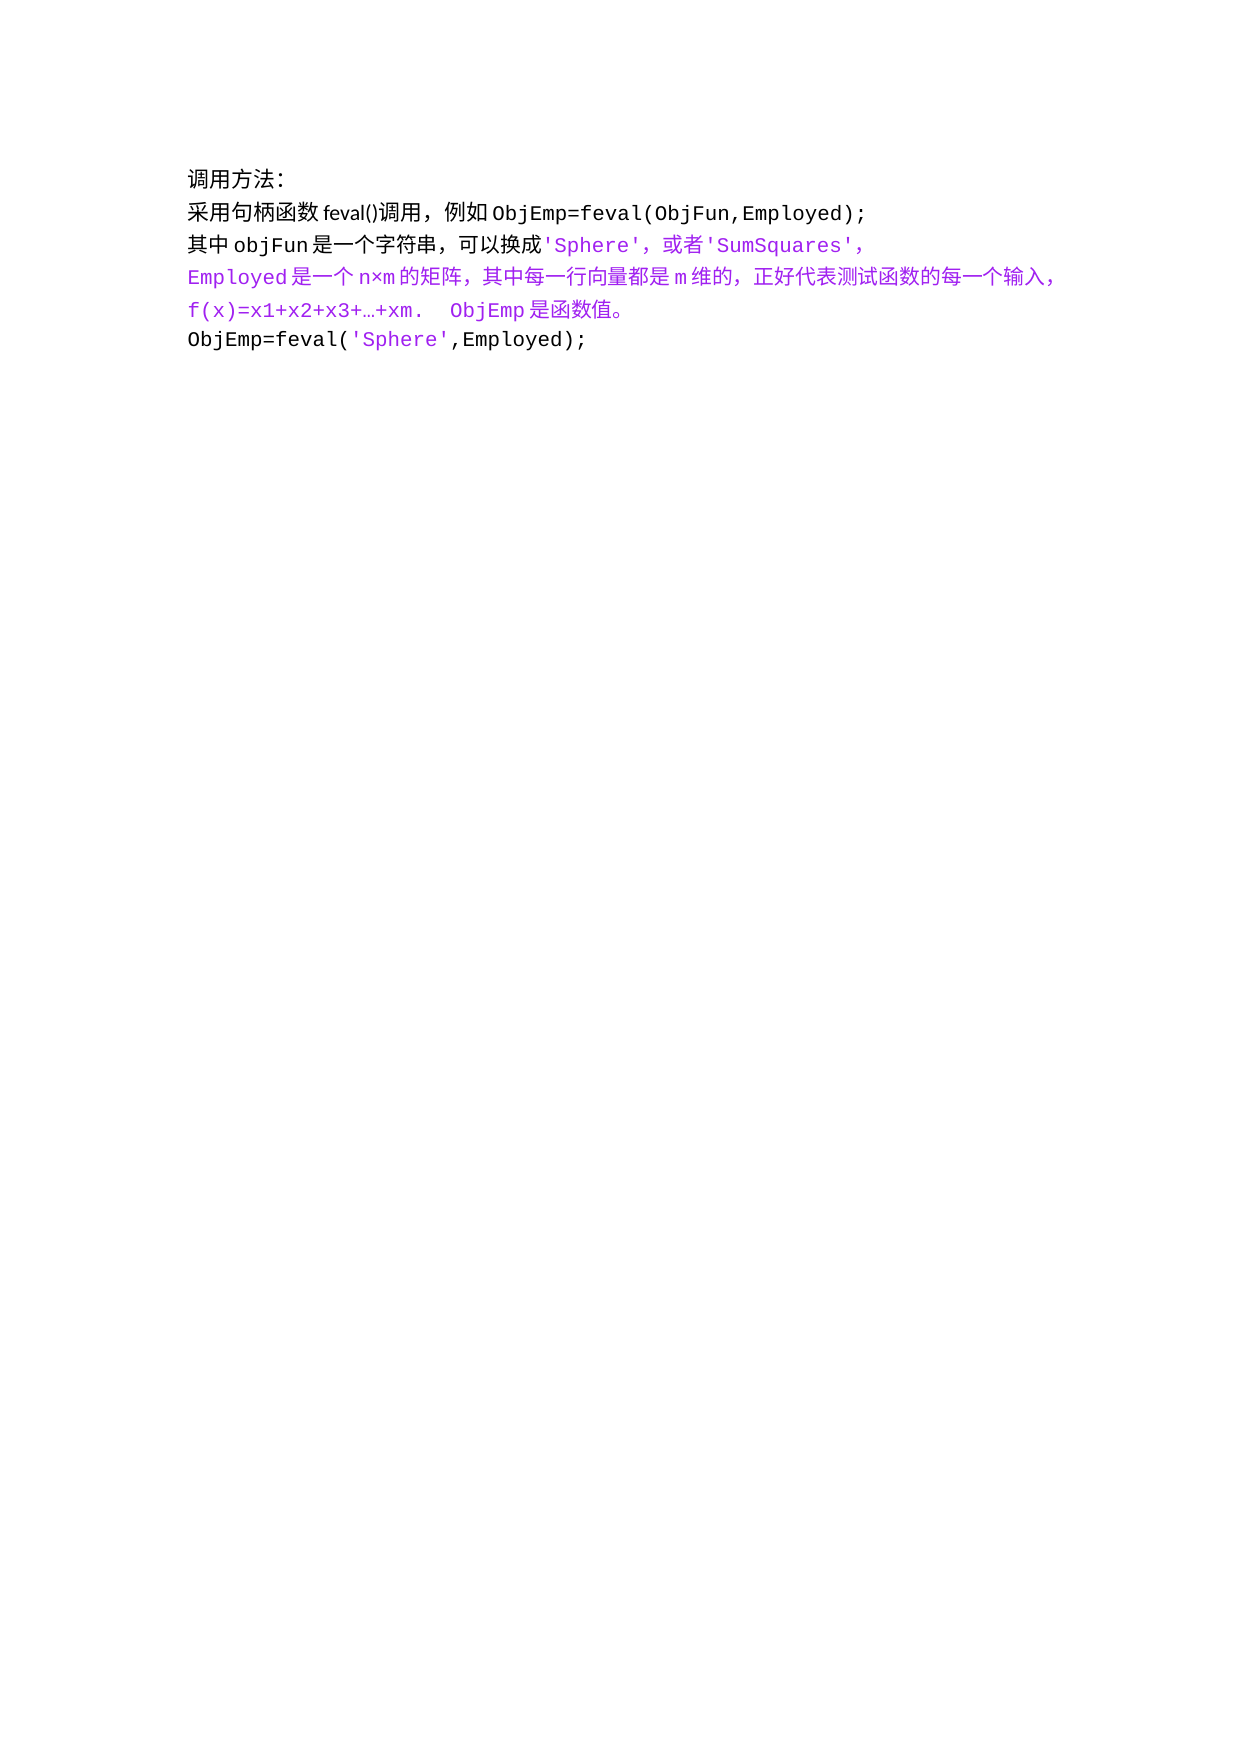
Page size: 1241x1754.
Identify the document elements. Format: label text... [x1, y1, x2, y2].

text ObjEmp=feval('Sphere',Employed); [187, 324, 1053, 357]
text Employed是一个n×m的矩阵，其中每一行向量都是m维的，正好代表测试函数的每一个输入，f(x)=x1+x2+x3+…+xm. ObjEmp是函数值。 [187, 259, 1053, 324]
text 采用句柄函数feval()调用，例如ObjEmp=feval(ObjFun,Employed); [187, 194, 1053, 227]
text 其中objFun是一个字符串，可以换成'Sphere'，或者'SumSquares'， [187, 227, 1053, 259]
text 调用方法： [187, 162, 1053, 194]
